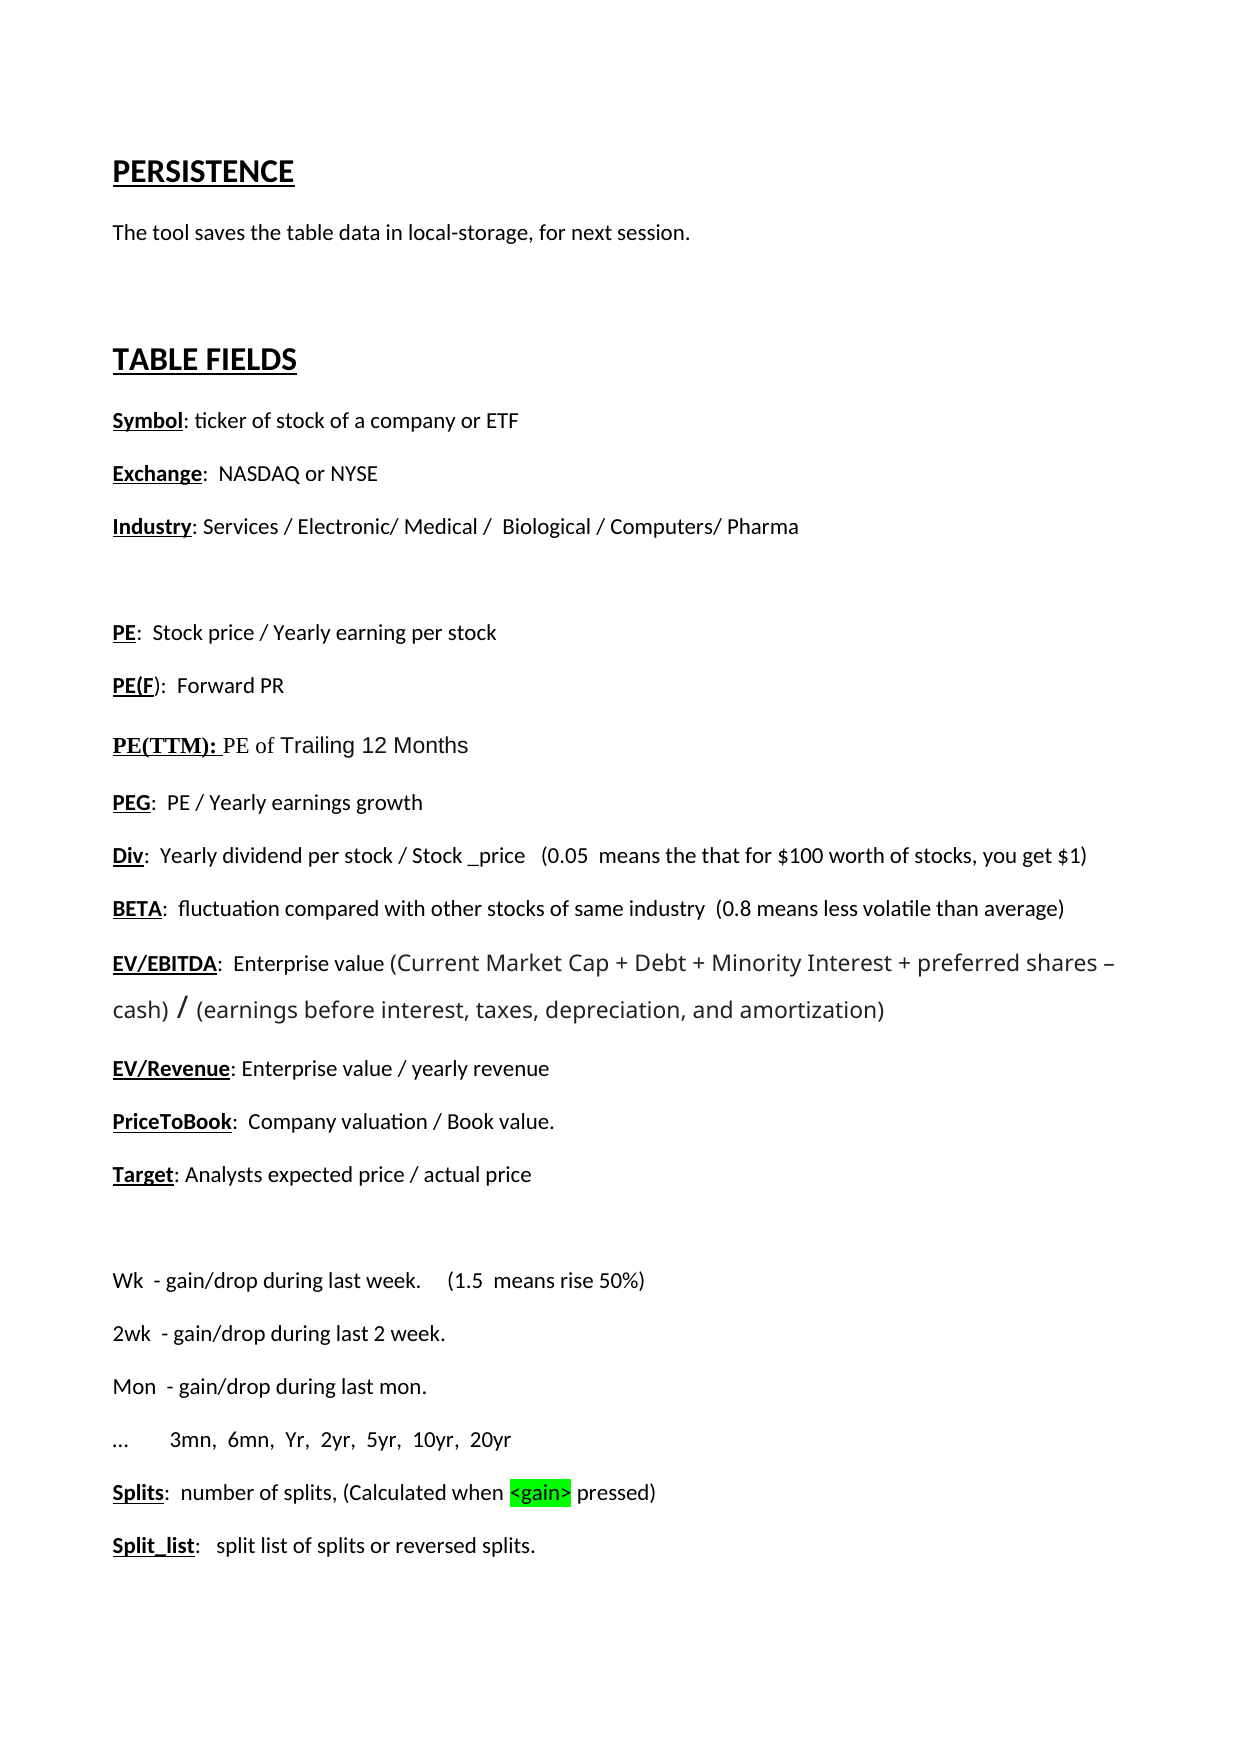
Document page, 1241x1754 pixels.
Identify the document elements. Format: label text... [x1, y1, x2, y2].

text Exchange: NASDAQ or NYSE [112, 459, 1128, 487]
text PEG: PE / Yearly earnings growth [112, 788, 1128, 816]
subtitle PE(TTM): PE of Trailing 12 Months [112, 732, 1128, 759]
text Div: Yearly dividend per stock / Stock _price (0.05 means the that for $100 worth of stocks, you get $1) [112, 841, 1128, 869]
text TABLE FIELDS [112, 338, 1128, 379]
text Industry: Services / Electronic/ Medical / Biological / Computers/ Pharma [112, 512, 1128, 540]
text The tool saves the table data in local-storage, for next session. [112, 218, 1128, 246]
text Target: Analysts expected price / actual price [112, 1160, 1128, 1188]
text BETA: fluctuation compared with other stocks of same industry (0.8 means less volatile than average) [112, 894, 1128, 922]
text EV/EBITDA: Enterprise value (Current Market Cap + Debt + Minority Interest + preferred shares – cash) / (earnings before interest, taxes, depreciation, and amortization) [112, 947, 1128, 1027]
text 2wk - gain/drop during last 2 week. [112, 1319, 1128, 1347]
text Splits: number of splits, (Calculated when <gain> pressed) [112, 1478, 1128, 1507]
text Symbol: ticker of stock of a company or ETF [112, 406, 1128, 434]
text PERSISTENCE [112, 150, 1128, 191]
text Split_list: split list of splits or reversed splits. [112, 1532, 1128, 1559]
text Wk - gain/drop during last week. (1.5 means rise 50%) [112, 1266, 1128, 1294]
text PE(F): Forward PR [112, 671, 1128, 699]
text EV/Revenue: Enterprise value / yearly revenue [112, 1054, 1128, 1082]
text PE: Stock price / Yearly earning per stock [112, 618, 1128, 646]
text Mon - gain/drop during last mon. [112, 1372, 1128, 1401]
text PriceToBook: Company valuation / Book value. [112, 1107, 1128, 1135]
text … 3mn, 6mn, Yr, 2yr, 5yr, 10yr, 20yr [112, 1426, 1128, 1453]
